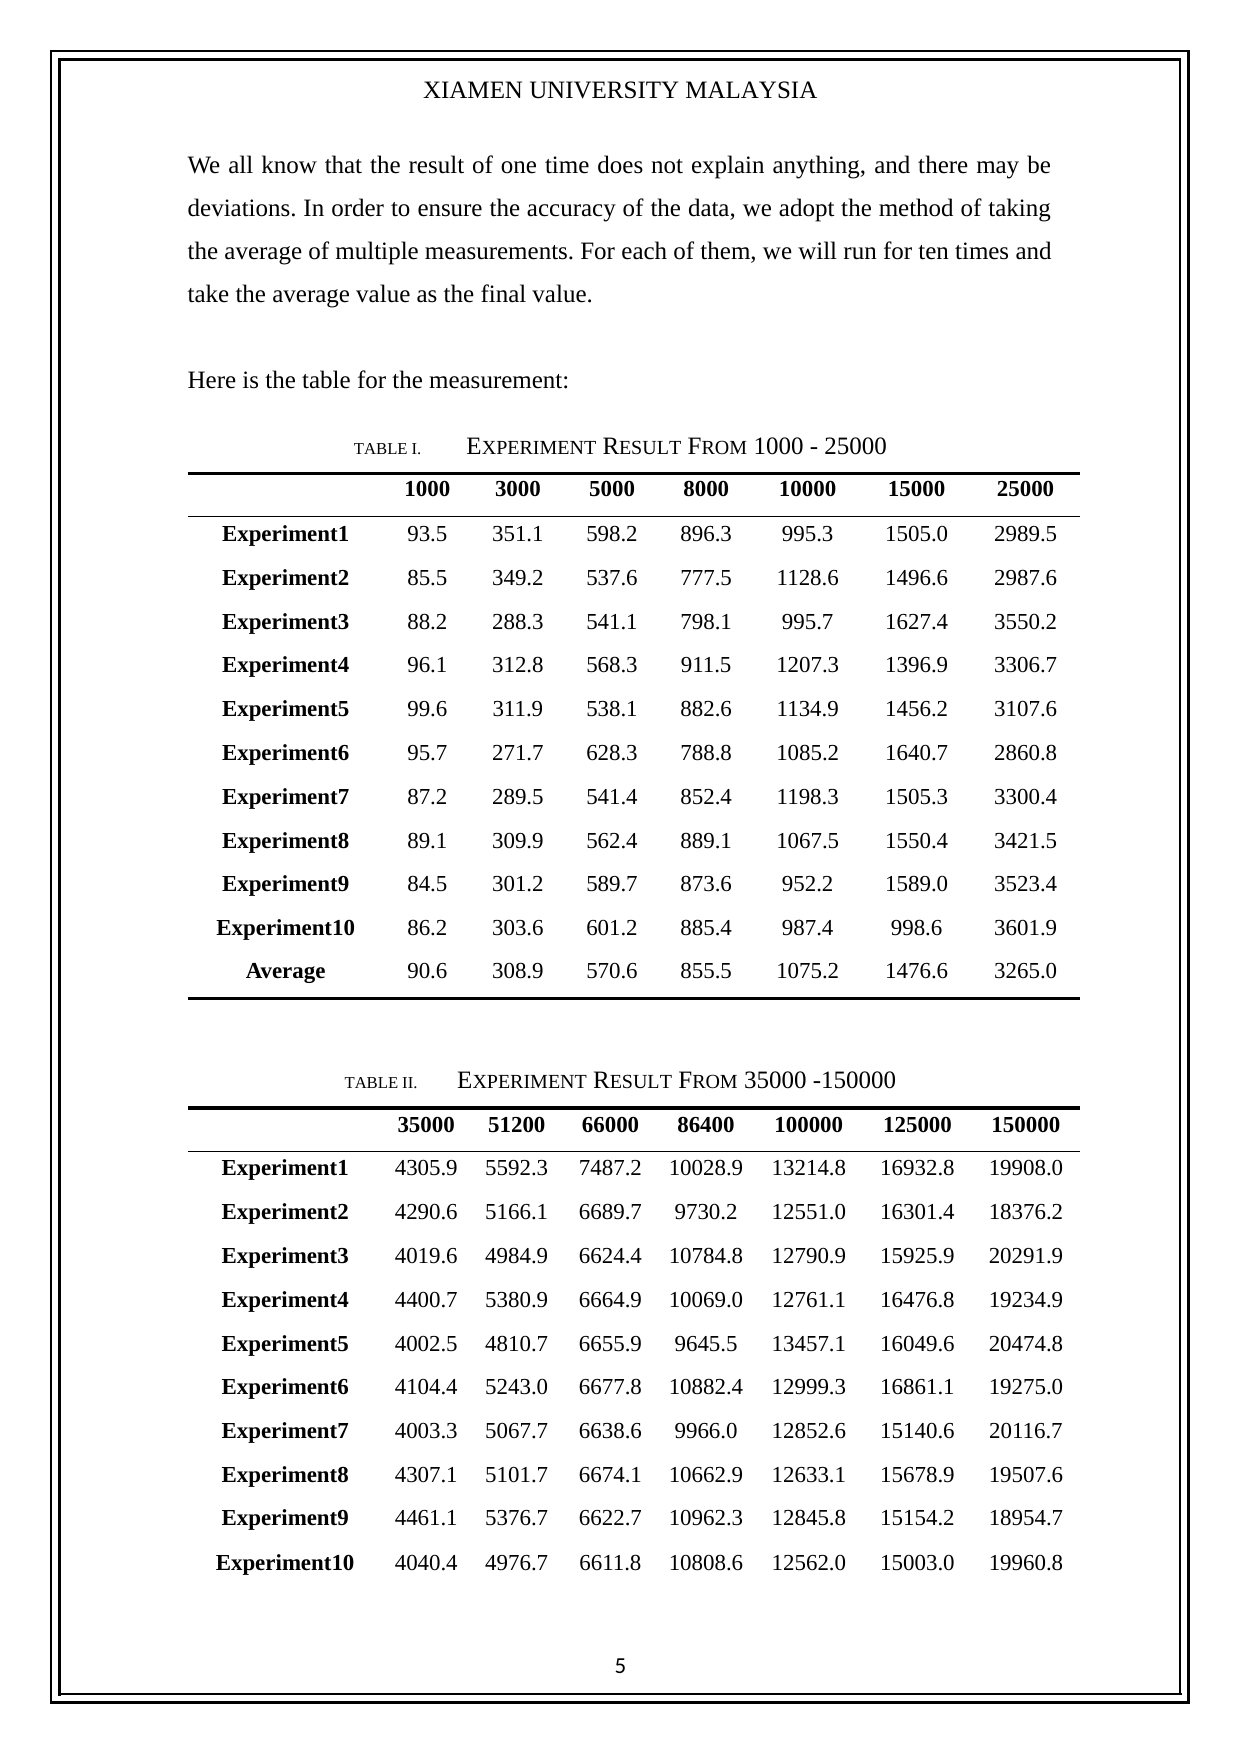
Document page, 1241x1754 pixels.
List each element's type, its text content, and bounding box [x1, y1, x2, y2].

table_cell 896.3 [659, 517, 753, 559]
table_cell 309.9 [471, 822, 565, 866]
table_cell Experiment9 [188, 866, 383, 909]
table_cell 598.2 [565, 517, 659, 559]
table_header 1000 [384, 475, 471, 516]
table_cell 303.6 [471, 910, 565, 954]
table_cell 562.4 [565, 822, 659, 866]
table_cell 1396.9 [862, 648, 971, 691]
table_cell 995.3 [753, 517, 862, 559]
table_cell 99.6 [384, 691, 471, 735]
table_cell 5166.1 [470, 1194, 563, 1238]
table_cell 1505.3 [862, 778, 971, 822]
table_header 51200 [470, 1110, 563, 1151]
table_cell 4019.6 [383, 1238, 469, 1282]
table_cell 10662.9 [657, 1457, 754, 1501]
table_cell Average [188, 954, 383, 997]
table_cell 271.7 [471, 735, 565, 778]
table_cell 10882.4 [657, 1369, 754, 1412]
table_cell 19234.9 [971, 1282, 1080, 1325]
table_cell 289.5 [471, 778, 565, 822]
table_cell Experiment10 [188, 1544, 382, 1588]
table_header [188, 475, 383, 516]
table_header 3000 [471, 475, 565, 516]
table_cell 3601.9 [971, 910, 1080, 954]
table_cell 10784.8 [657, 1238, 754, 1282]
table_cell 1505.0 [862, 517, 971, 559]
table_cell 12852.6 [754, 1413, 863, 1457]
text Experiment Result From 1000 - 25000 [187, 434, 1053, 459]
table_cell 16932.8 [863, 1152, 971, 1194]
table_cell 541.1 [565, 604, 659, 648]
table_header 100000 [754, 1110, 863, 1151]
table_cell 855.5 [659, 954, 753, 997]
table_cell 541.4 [565, 778, 659, 822]
table_cell Experiment2 [188, 1194, 382, 1238]
table_cell 15140.6 [863, 1413, 971, 1457]
table_cell 12761.1 [754, 1282, 863, 1325]
table_cell 19275.0 [971, 1369, 1080, 1412]
table_cell 798.1 [659, 604, 753, 648]
table_cell 93.5 [384, 517, 471, 559]
table_cell 6611.8 [563, 1544, 657, 1588]
table_cell 86.2 [384, 910, 471, 954]
table_cell 90.6 [384, 954, 471, 997]
table_cell 20474.8 [971, 1325, 1080, 1369]
table_cell 10962.3 [657, 1501, 754, 1544]
table_cell 889.1 [659, 822, 753, 866]
table_header 15000 [862, 475, 971, 516]
table_cell 4104.4 [383, 1369, 469, 1412]
table_cell 311.9 [471, 691, 565, 735]
table_cell 2987.6 [971, 559, 1080, 603]
table_cell 4040.4 [383, 1544, 469, 1588]
table_cell 1085.2 [753, 735, 862, 778]
table_cell 19507.6 [971, 1457, 1080, 1501]
table_cell 20116.7 [971, 1413, 1080, 1457]
table_cell 6677.8 [563, 1369, 657, 1412]
table_cell 5592.3 [470, 1152, 563, 1194]
table_cell 15925.9 [863, 1238, 971, 1282]
table_cell 4290.6 [383, 1194, 469, 1238]
table_cell 18376.2 [971, 1194, 1080, 1238]
table_cell 570.6 [565, 954, 659, 997]
table_cell Experiment8 [188, 822, 383, 866]
table_cell 12999.3 [754, 1369, 863, 1412]
table_cell 4810.7 [470, 1325, 563, 1369]
table_cell 995.7 [753, 604, 862, 648]
table_cell Experiment3 [188, 604, 383, 648]
table_cell 4984.9 [470, 1238, 563, 1282]
table_cell 1476.6 [862, 954, 971, 997]
table_cell Experiment7 [188, 778, 383, 822]
table_cell 6638.6 [563, 1413, 657, 1457]
table_header 5000 [565, 475, 659, 516]
table_cell 6622.7 [563, 1501, 657, 1544]
table_cell 16476.8 [863, 1282, 971, 1325]
table_cell Experiment5 [188, 1325, 382, 1369]
table_cell 10069.0 [657, 1282, 754, 1325]
table_cell 3107.6 [971, 691, 1080, 735]
table_cell 12633.1 [754, 1457, 863, 1501]
table_cell Experiment10 [188, 910, 383, 954]
table_cell Experiment8 [188, 1457, 382, 1501]
text We all know that the result of one time does not explain anything, and there may be deviations. In order to ensure the accuracy of the data, we adopt the method of taking the average of multiple measurements. For each of them, we will run for ten times and take the average value as the final value. [187, 150, 1053, 308]
table_cell 19960.8 [971, 1544, 1080, 1588]
table_cell 3265.0 [971, 954, 1080, 997]
table_cell 301.2 [471, 866, 565, 909]
table_cell 12551.0 [754, 1194, 863, 1238]
table_cell 911.5 [659, 648, 753, 691]
text Here is the table for the measurement: [187, 366, 1053, 394]
table_cell 537.6 [565, 559, 659, 603]
table_cell 885.4 [659, 910, 753, 954]
table_cell Experiment6 [188, 735, 383, 778]
table_cell 312.8 [471, 648, 565, 691]
table_cell 2989.5 [971, 517, 1080, 559]
table_cell 9730.2 [657, 1194, 754, 1238]
table_cell 1128.6 [753, 559, 862, 603]
table_cell 5067.7 [470, 1413, 563, 1457]
table_cell 16301.4 [863, 1194, 971, 1238]
table_cell Experiment5 [188, 691, 383, 735]
table_cell 882.6 [659, 691, 753, 735]
table_cell 4307.1 [383, 1457, 469, 1501]
table_cell 952.2 [753, 866, 862, 909]
table_cell Experiment4 [188, 648, 383, 691]
table_cell 88.2 [384, 604, 471, 648]
table_cell Experiment4 [188, 1282, 382, 1325]
table_cell 4003.3 [383, 1413, 469, 1457]
table_cell 3421.5 [971, 822, 1080, 866]
table_cell 1134.9 [753, 691, 862, 735]
table_cell 20291.9 [971, 1238, 1080, 1282]
table_cell Experiment3 [188, 1238, 382, 1282]
table_cell Experiment7 [188, 1413, 382, 1457]
table_cell 4400.7 [383, 1282, 469, 1325]
table_cell 12562.0 [754, 1544, 863, 1588]
table_cell 6689.7 [563, 1194, 657, 1238]
table_cell 4305.9 [383, 1152, 469, 1194]
table_cell 15154.2 [863, 1501, 971, 1544]
table_header 8000 [659, 475, 753, 516]
table_cell 5376.7 [470, 1501, 563, 1544]
table_cell Experiment1 [188, 517, 383, 559]
table_cell 3306.7 [971, 648, 1080, 691]
table_cell 1589.0 [862, 866, 971, 909]
table_cell 5243.0 [470, 1369, 563, 1412]
table_cell 10028.9 [657, 1152, 754, 1194]
table_cell 351.1 [471, 517, 565, 559]
table_cell 852.4 [659, 778, 753, 822]
table_cell 1640.7 [862, 735, 971, 778]
table_cell 998.6 [862, 910, 971, 954]
table_cell Experiment6 [188, 1369, 382, 1412]
text Experiment Result From 35000 -150000 [187, 1068, 1053, 1094]
table_cell 4002.5 [383, 1325, 469, 1369]
table_cell 5101.7 [470, 1457, 563, 1501]
table_cell 9966.0 [657, 1413, 754, 1457]
table_cell 6674.1 [563, 1457, 657, 1501]
table_cell 84.5 [384, 866, 471, 909]
table_cell 6624.4 [563, 1238, 657, 1282]
table_cell 87.2 [384, 778, 471, 822]
table_cell 85.5 [384, 559, 471, 603]
table_cell 308.9 [471, 954, 565, 997]
table_header 10000 [753, 475, 862, 516]
table_cell 349.2 [471, 559, 565, 603]
table_cell 1207.3 [753, 648, 862, 691]
table_cell 4976.7 [470, 1544, 563, 1588]
table_cell 987.4 [753, 910, 862, 954]
table_cell 13214.8 [754, 1152, 863, 1194]
table_cell 5380.9 [470, 1282, 563, 1325]
table_header 66000 [563, 1110, 657, 1151]
table_cell 1075.2 [753, 954, 862, 997]
table_cell 1067.5 [753, 822, 862, 866]
table_cell 1456.2 [862, 691, 971, 735]
table_cell 777.5 [659, 559, 753, 603]
table_cell 6664.9 [563, 1282, 657, 1325]
table_cell 788.8 [659, 735, 753, 778]
table_header 125000 [863, 1110, 971, 1151]
table_header 35000 [383, 1110, 469, 1151]
table_cell 288.3 [471, 604, 565, 648]
table_cell 601.2 [565, 910, 659, 954]
table_cell 1496.6 [862, 559, 971, 603]
table_header [188, 1110, 382, 1151]
table_cell 2860.8 [971, 735, 1080, 778]
table_cell 628.3 [565, 735, 659, 778]
table_cell 568.3 [565, 648, 659, 691]
table_cell 18954.7 [971, 1501, 1080, 1544]
table_header 86400 [657, 1110, 754, 1151]
table_cell 96.1 [384, 648, 471, 691]
table_cell 4461.1 [383, 1501, 469, 1544]
table_cell 10808.6 [657, 1544, 754, 1588]
table_cell 538.1 [565, 691, 659, 735]
table_cell 7487.2 [563, 1152, 657, 1194]
table_cell 16861.1 [863, 1369, 971, 1412]
table_cell 1550.4 [862, 822, 971, 866]
table_header 150000 [971, 1110, 1080, 1151]
table_cell 15003.0 [863, 1544, 971, 1588]
table_cell 3300.4 [971, 778, 1080, 822]
table_cell 89.1 [384, 822, 471, 866]
table_cell 12790.9 [754, 1238, 863, 1282]
table_cell 589.7 [565, 866, 659, 909]
table_cell 16049.6 [863, 1325, 971, 1369]
table_cell Experiment1 [188, 1152, 382, 1194]
table_cell 6655.9 [563, 1325, 657, 1369]
table_cell 3550.2 [971, 604, 1080, 648]
table_header 25000 [971, 475, 1080, 516]
table_cell 873.6 [659, 866, 753, 909]
table_cell 95.7 [384, 735, 471, 778]
table_cell 13457.1 [754, 1325, 863, 1369]
table_cell Experiment2 [188, 559, 383, 603]
table_cell 9645.5 [657, 1325, 754, 1369]
table_cell 12845.8 [754, 1501, 863, 1544]
table_cell 15678.9 [863, 1457, 971, 1501]
table_cell 1627.4 [862, 604, 971, 648]
table_cell Experiment9 [188, 1501, 382, 1544]
table_cell 3523.4 [971, 866, 1080, 909]
table_cell 19908.0 [971, 1152, 1080, 1194]
table_cell 1198.3 [753, 778, 862, 822]
